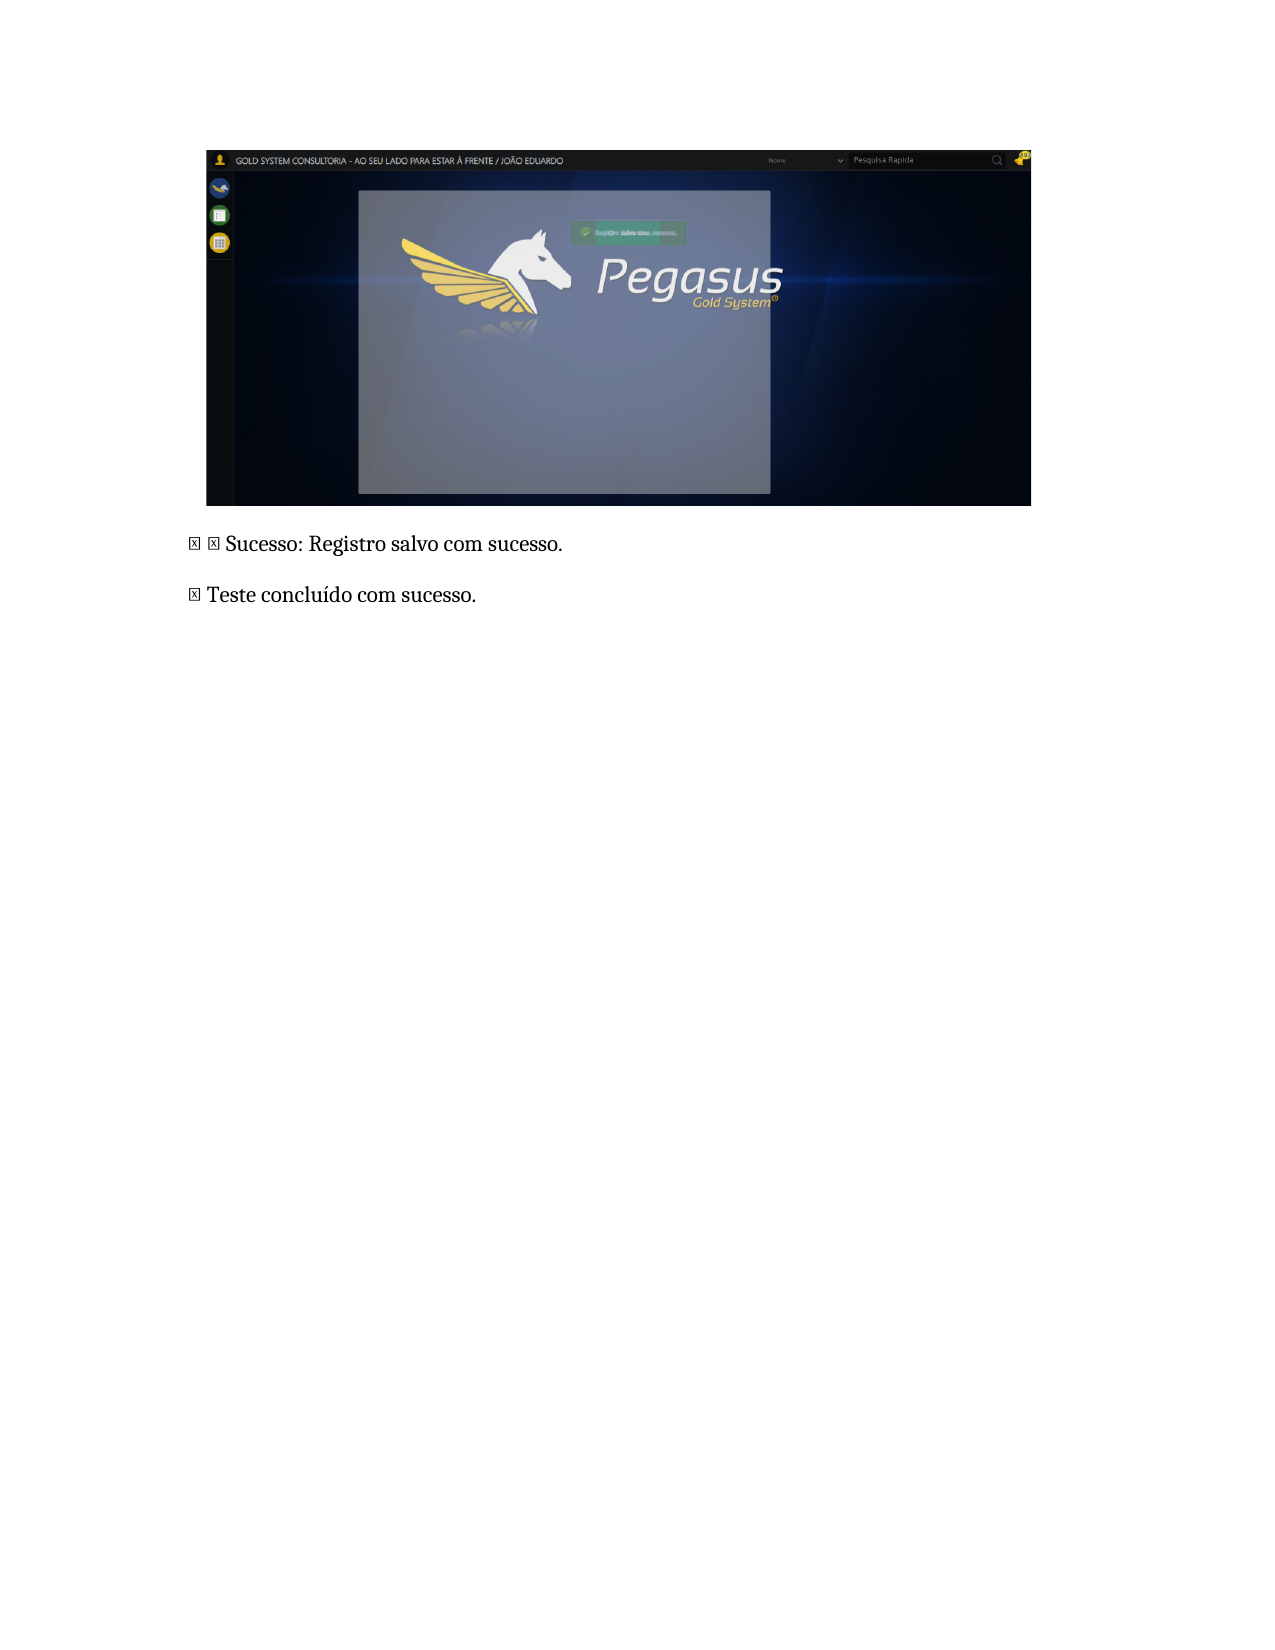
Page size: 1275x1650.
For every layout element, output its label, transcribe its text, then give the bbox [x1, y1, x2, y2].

picture [206, 150, 1032, 506]
text ✅ Teste concluído com sucesso. [187, 581, 1087, 608]
text 📢 ✅ Sucesso: Registro salvo com sucesso. [187, 530, 1087, 557]
